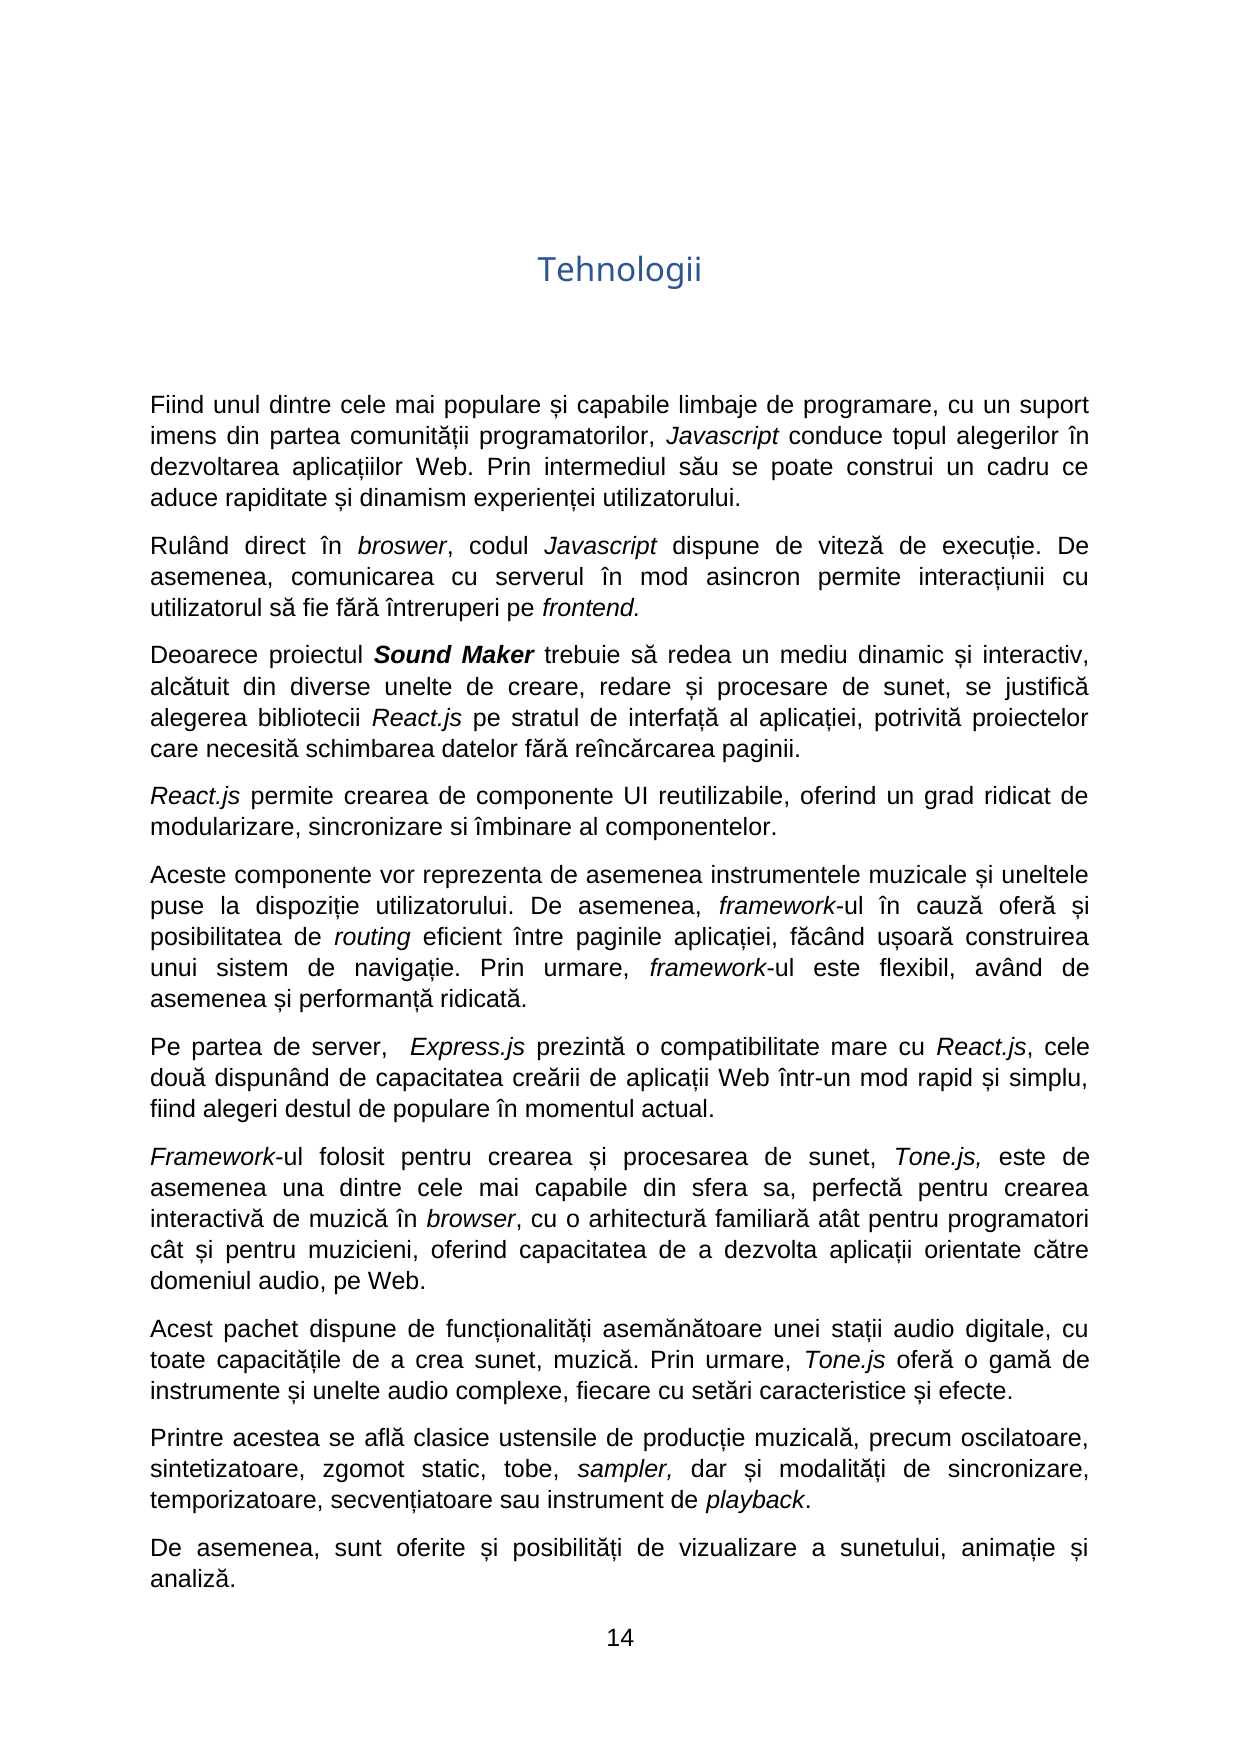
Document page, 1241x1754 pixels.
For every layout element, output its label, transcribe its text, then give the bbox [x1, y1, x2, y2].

text Deoarece proiectul Sound Maker trebuie să redea un mediu dinamic și interactiv, alcătuit din diverse unelte de creare, redare și procesare de sunet, se justifică alegerea bibliotecii React.js pe stratul de interfață al aplicației, potrivită proiectelor care necesită schimbarea datelor fără reîncărcarea paginii. [150, 640, 1090, 762]
text De asemenea, sunt oferite și posibilități de vizualizare a sunetului, animație și analiză. [150, 1533, 1090, 1593]
text Framework-ul folosit pentru crearea și procesarea de sunet, Tone.js, este de asemenea una dintre cele mai capabile din sfera sa, perfectă pentru crearea interactivă de muzică în browser, cu o arhitectură familiară atât pentru programatori cât și pentru muzicieni, oferind capacitatea de a dezvolta aplicații orientate către domeniul audio, pe Web. [150, 1142, 1090, 1294]
text Pe partea de server, Express.js prezintă o compatibilitate mare cu React.js, cele două dispunând de capacitatea creării de aplicații Web într-un mod rapid și simplu, fiind alegeri destul de populare în momentul actual. [150, 1032, 1090, 1123]
text Rulând direct în broswer, codul Javascript dispune de viteză de execuție. De asemenea, comunicarea cu serverul în mod asincron permite interacțiunii cu utilizatorul să fie fără întreruperi pe frontend. [150, 531, 1090, 621]
text Acest pachet dispune de funcționalități asemănătoare unei stații audio digitale, cu toate capacitățile de a crea sunet, muzică. Prin urmare, Tone.js oferă o gamă de instrumente și unelte audio complexe, fiecare cu setări caracteristice și efecte. [150, 1313, 1090, 1404]
text React.js permite crearea de componente UI reutilizabile, oferind un grad ridicat de modularizare, sincronizare si îmbinare al componentelor. [150, 781, 1090, 841]
text Fiind unul dintre cele mai populare și capabile limbaje de programare, cu un suport imens din partea comunității programatorilor, Javascript conduce topul alegerilor în dezvoltarea aplicațiilor Web. Prin intermediul său se poate construi un cadru ce aduce rapiditate și dinamism experienței utilizatorului. [150, 390, 1090, 512]
text Printre acestea se află clasice ustensile de producție muzicală, precum oscilatoare, sintetizatoare, zgomot static, tobe, sampler, dar și modalități de sincronizare, temporizatoare, secvențiatoare sau instrument de playback. [150, 1423, 1090, 1514]
subtitle Tehnologii [150, 245, 1090, 291]
text Aceste componente vor reprezenta de asemenea instrumentele muzicale și uneltele puse la dispoziție utilizatorului. De asemenea, framework-ul în cauză oferă și posibilitatea de routing eficient între paginile aplicației, făcând ușoară construirea unui sistem de navigație. Prin urmare, framework-ul este flexibil, având de asemenea și performanță ridicată. [150, 860, 1090, 1013]
